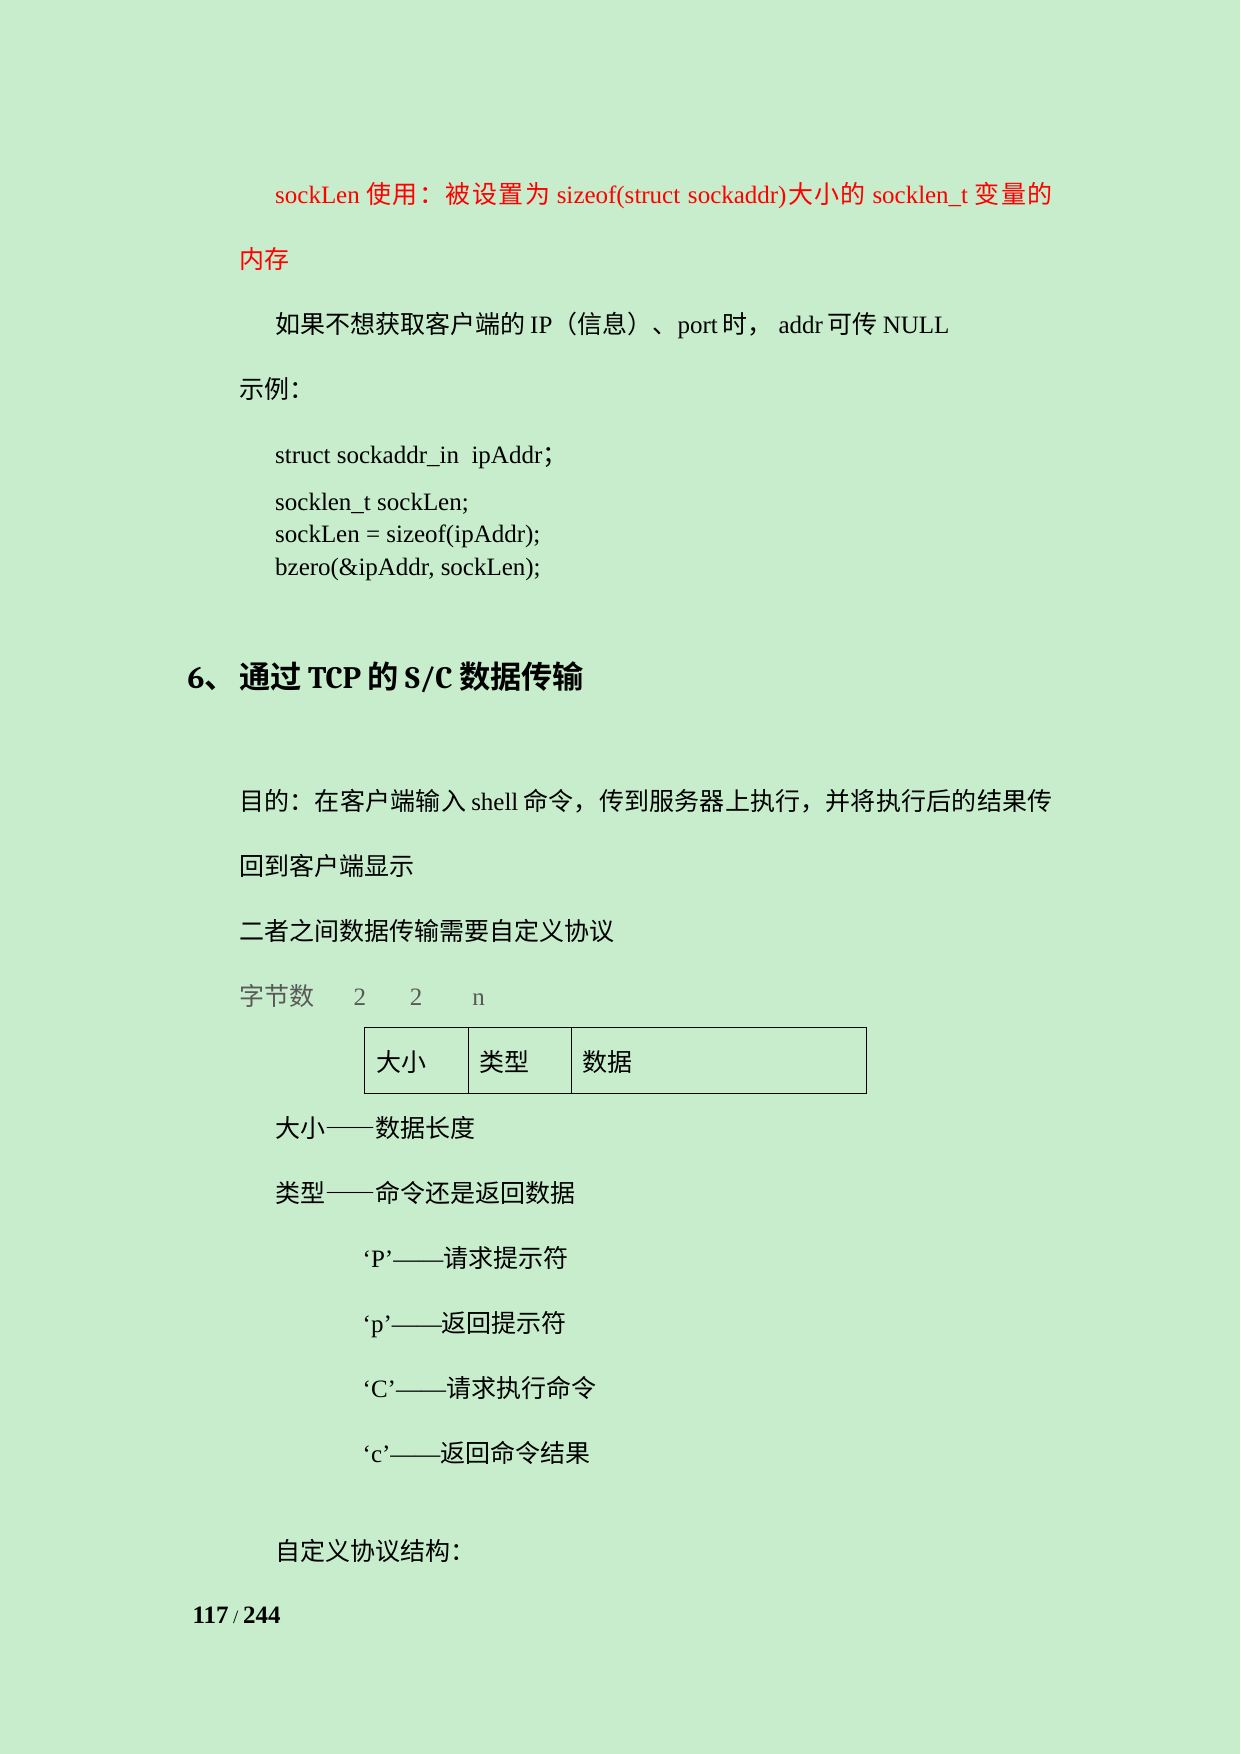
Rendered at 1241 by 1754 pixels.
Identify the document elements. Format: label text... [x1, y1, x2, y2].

list ‘c’——返回命令结果 [239, 1419, 1053, 1484]
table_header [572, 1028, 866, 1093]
list bzero(&ipAddr, sockLen); [239, 550, 1053, 583]
list socklen_t sockLen; [239, 485, 1053, 518]
subtitle 通过TCP的S/C数据传输 [187, 642, 1053, 707]
list 大小——数据长度 [239, 1094, 1053, 1159]
list 目的：在客户端输入shell命令，传到服务器上执行，并将执行后的结果传回到客户端显示 [239, 767, 1053, 897]
list 类型——命令还是返回数据 [239, 1159, 1053, 1224]
list 自定义协议结构： [239, 1517, 1053, 1582]
list 示例： [239, 355, 1053, 420]
list ‘P’——请求提示符 [239, 1224, 1053, 1289]
list 二者之间数据传输需要自定义协议 [239, 897, 1053, 962]
list 如果不想获取客户端的IP（信息）、port时， addr可传NULL [239, 290, 1053, 355]
list sockLen = sizeof(ipAddr); [239, 518, 1053, 550]
list 字节数 2 2 n [239, 962, 1053, 1027]
list sockLen使用：被设置为sizeof(struct sockaddr)大小的socklen_t变量的内存 [239, 160, 1053, 290]
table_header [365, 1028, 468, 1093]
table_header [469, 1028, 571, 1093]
list ‘p’——返回提示符 [239, 1289, 1053, 1354]
list ‘C’——请求执行命令 [239, 1354, 1053, 1419]
list struct sockaddr_in ipAddr； [239, 420, 1053, 485]
